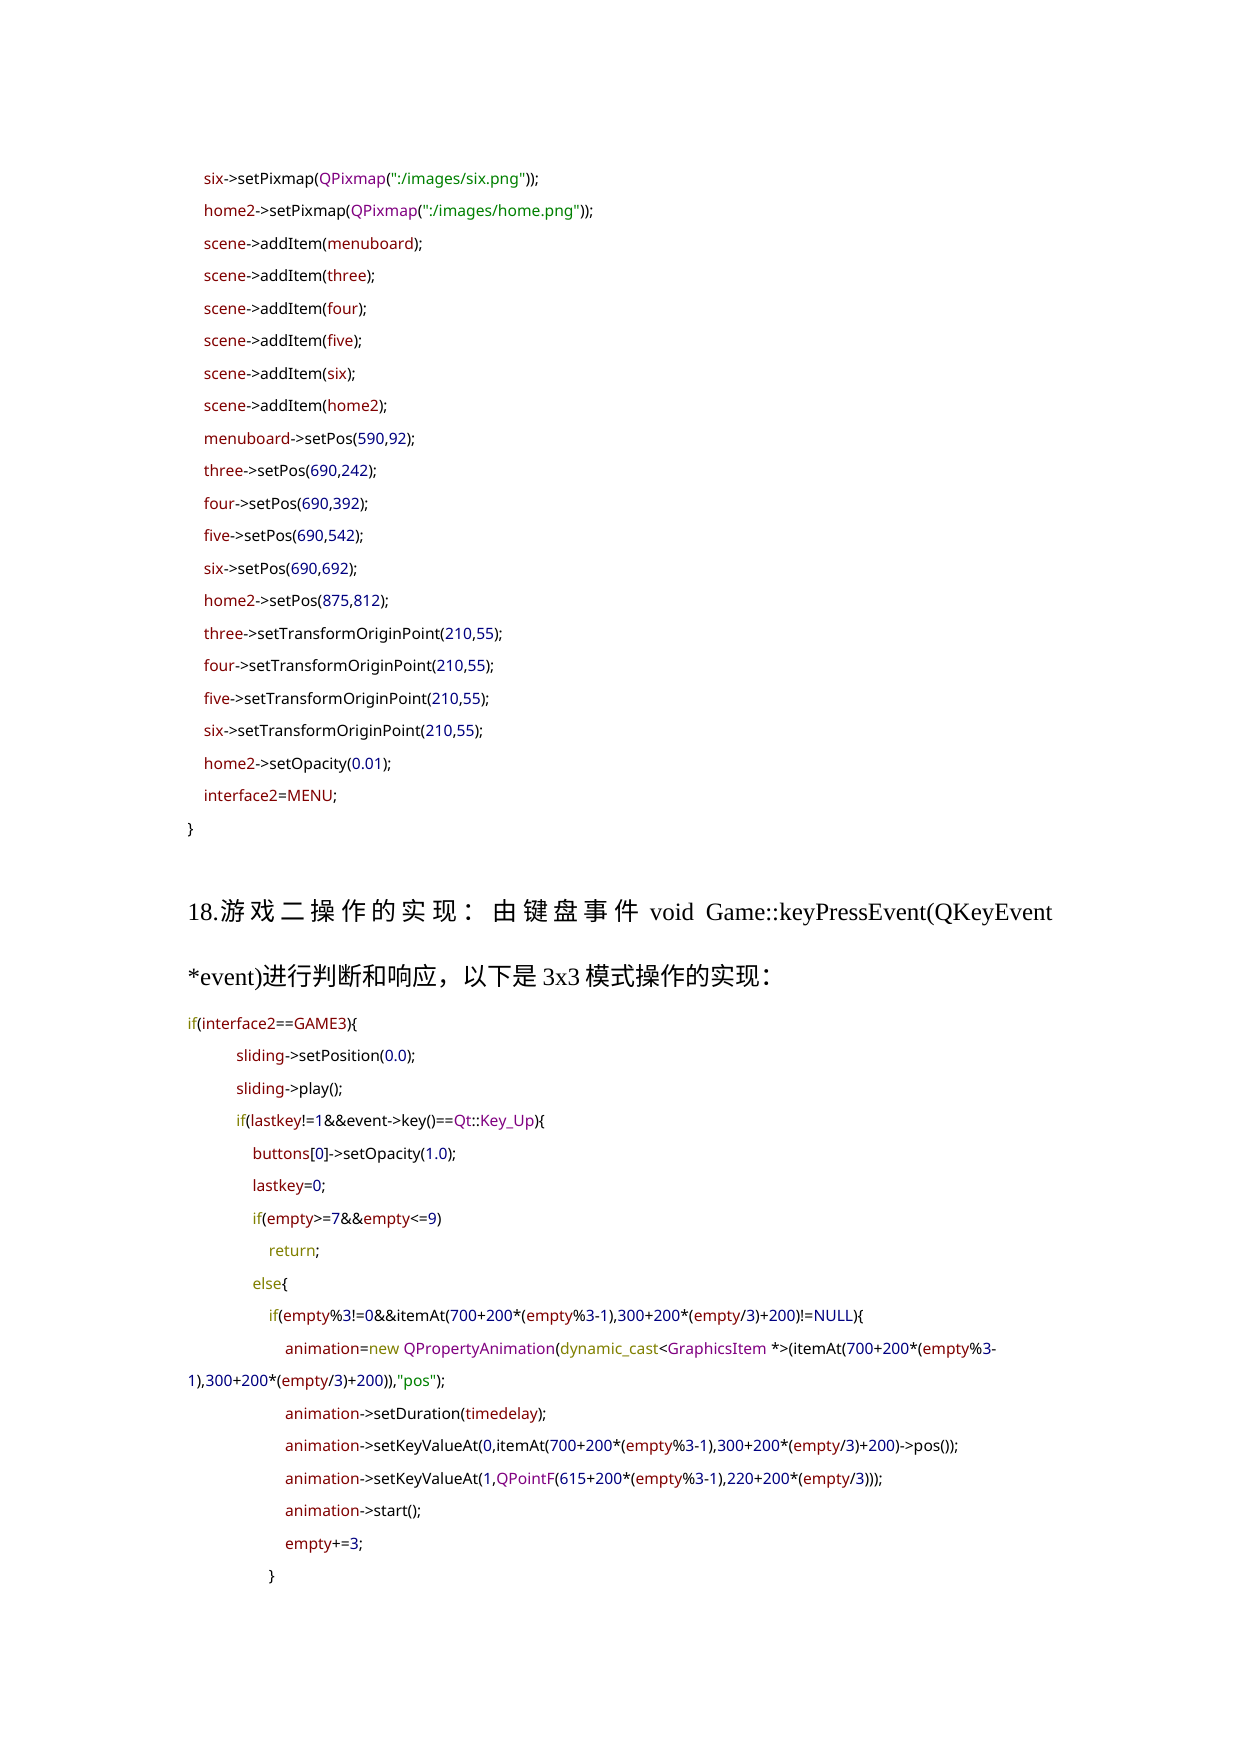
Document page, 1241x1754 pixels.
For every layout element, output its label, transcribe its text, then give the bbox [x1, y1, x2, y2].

text five->setPos(690,542); [187, 519, 1053, 552]
text sliding->setPosition(0.0); [187, 1039, 1053, 1072]
text three->setPos(690,242); [187, 454, 1053, 487]
text five->setTransformOriginPoint(210,55); [187, 682, 1053, 714]
text scene->addItem(home2); [187, 389, 1053, 422]
text four->setPos(690,392); [187, 487, 1053, 519]
text if(empty>=7&&empty<=9) [187, 1202, 1053, 1234]
text return; [187, 1234, 1053, 1267]
text animation->setKeyValueAt(1,QPointF(615+200*(empty%3-1),220+200*(empty/3))); [187, 1462, 1053, 1494]
text if(lastkey!=1&&event->key()==Qt::Key_Up){ [187, 1104, 1053, 1137]
text home2->setPos(875,812); [187, 584, 1053, 617]
text six->setPos(690,692); [187, 552, 1053, 584]
text scene->addItem(four); [187, 292, 1053, 324]
text home2->setOpacity(0.01); [187, 747, 1053, 779]
text lastkey=0; [187, 1169, 1053, 1202]
text else{ [187, 1267, 1053, 1299]
text buttons[0]->setOpacity(1.0); [187, 1137, 1053, 1169]
text menuboard->setPos(590,92); [187, 422, 1053, 454]
text sliding->play(); [187, 1072, 1053, 1104]
text } [187, 1559, 1053, 1592]
text scene->addItem(five); [187, 324, 1053, 357]
text animation->setDuration(timedelay); [187, 1397, 1053, 1429]
text scene->addItem(menuboard); [187, 227, 1053, 259]
text three->setTransformOriginPoint(210,55); [187, 617, 1053, 649]
text interface2=MENU; [187, 779, 1053, 812]
text if(empty%3!=0&&itemAt(700+200*(empty%3-1),300+200*(empty/3)+200)!=NULL){ [187, 1299, 1053, 1332]
text six->setPixmap(QPixmap(":/images/six.png")); [187, 162, 1053, 194]
text animation->start(); [187, 1494, 1053, 1527]
text animation=new QPropertyAnimation(dynamic_cast<GraphicsItem *>(itemAt(700+200*(empty%3-1),300+200*(empty/3)+200)),"pos"); [187, 1332, 1053, 1397]
text if(interface2==GAME3){ [187, 1007, 1053, 1039]
text } [187, 812, 1053, 844]
text six->setTransformOriginPoint(210,55); [187, 714, 1053, 747]
text four->setTransformOriginPoint(210,55); [187, 649, 1053, 682]
text animation->setKeyValueAt(0,itemAt(700+200*(empty%3-1),300+200*(empty/3)+200)->pos()); [187, 1429, 1053, 1462]
text empty+=3; [187, 1527, 1053, 1559]
text scene->addItem(three); [187, 259, 1053, 292]
text home2->setPixmap(QPixmap(":/images/home.png")); [187, 194, 1053, 227]
text scene->addItem(six); [187, 357, 1053, 389]
list 游戏二操作的实现：由键盘事件void Game::keyPressEvent(QKeyEvent *event)进行判断和响应，以下是3x3模式操作的实现： [187, 877, 1053, 1007]
